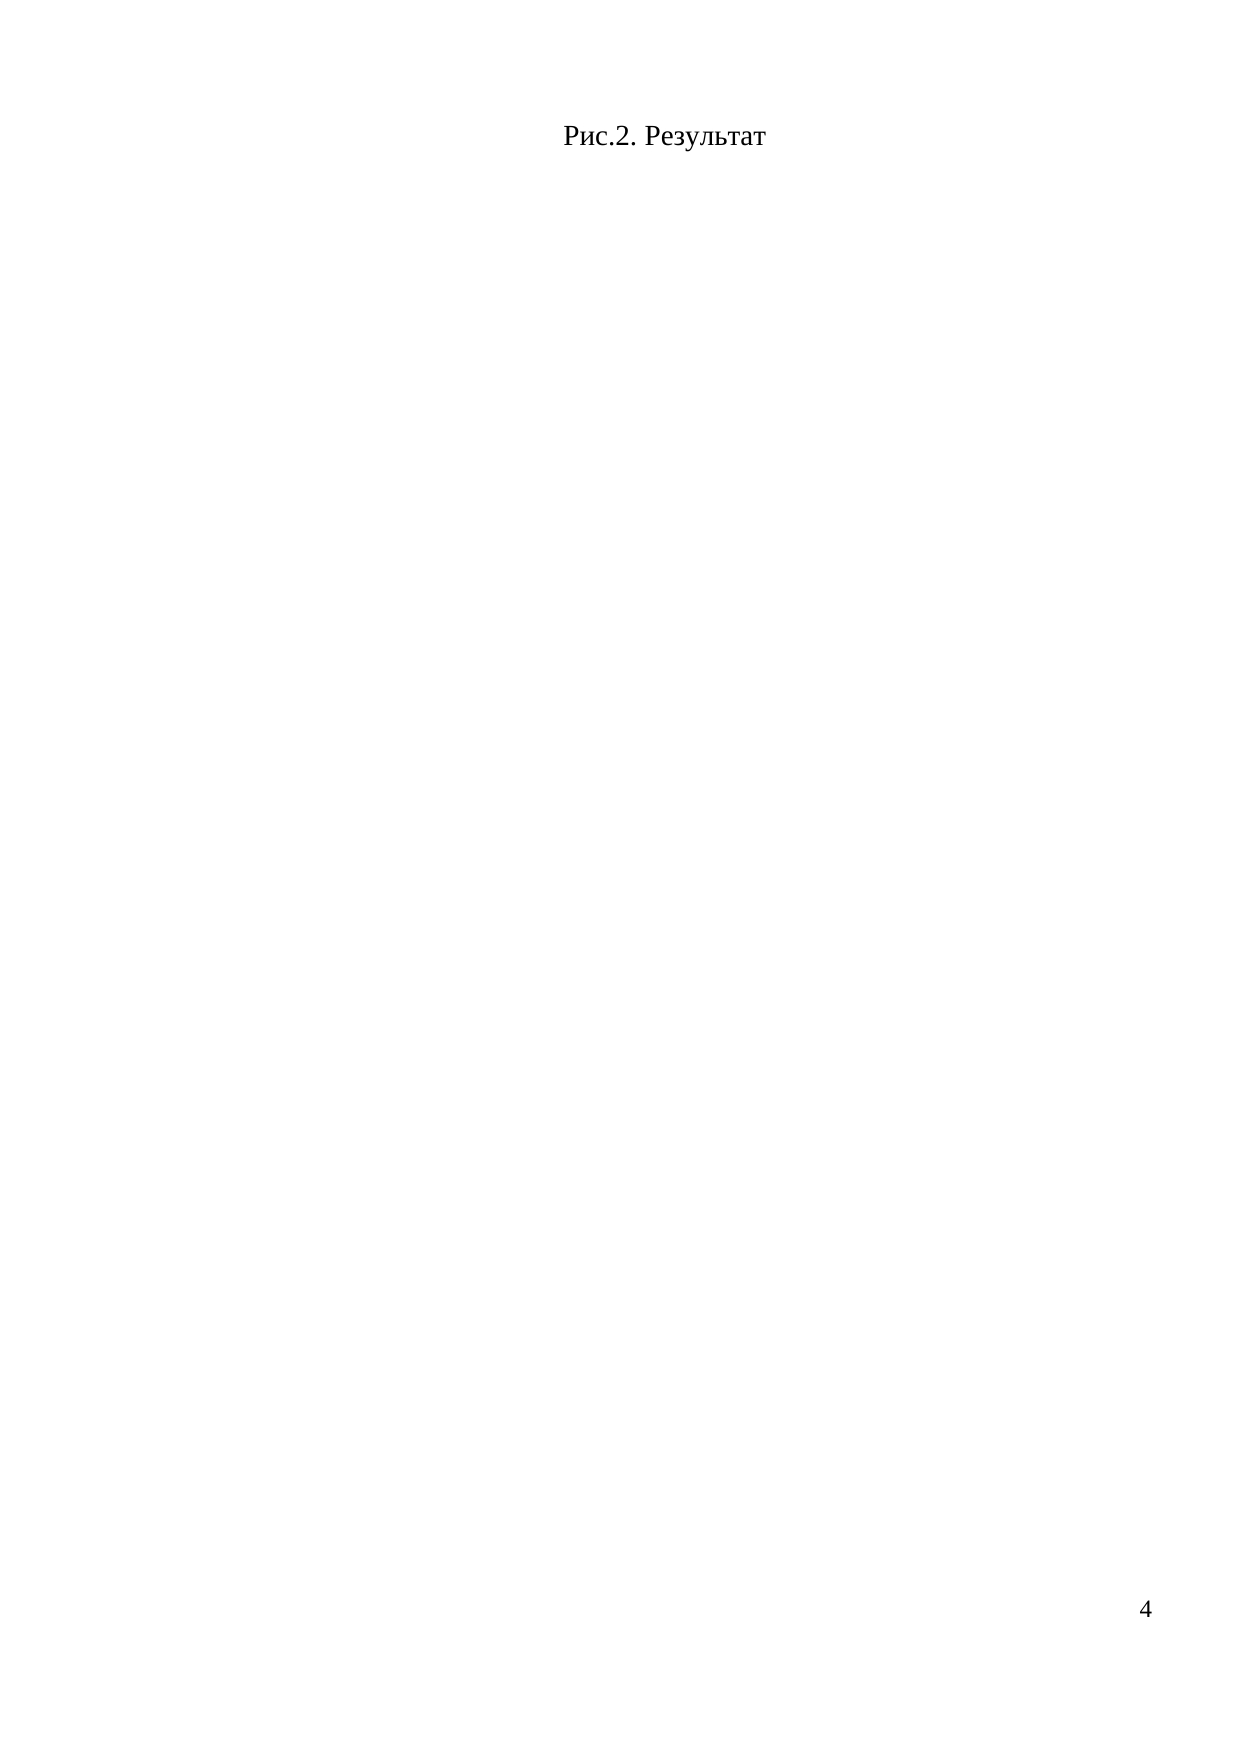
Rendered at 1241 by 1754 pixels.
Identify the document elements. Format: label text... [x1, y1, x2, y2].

text Результат [177, 118, 1152, 152]
